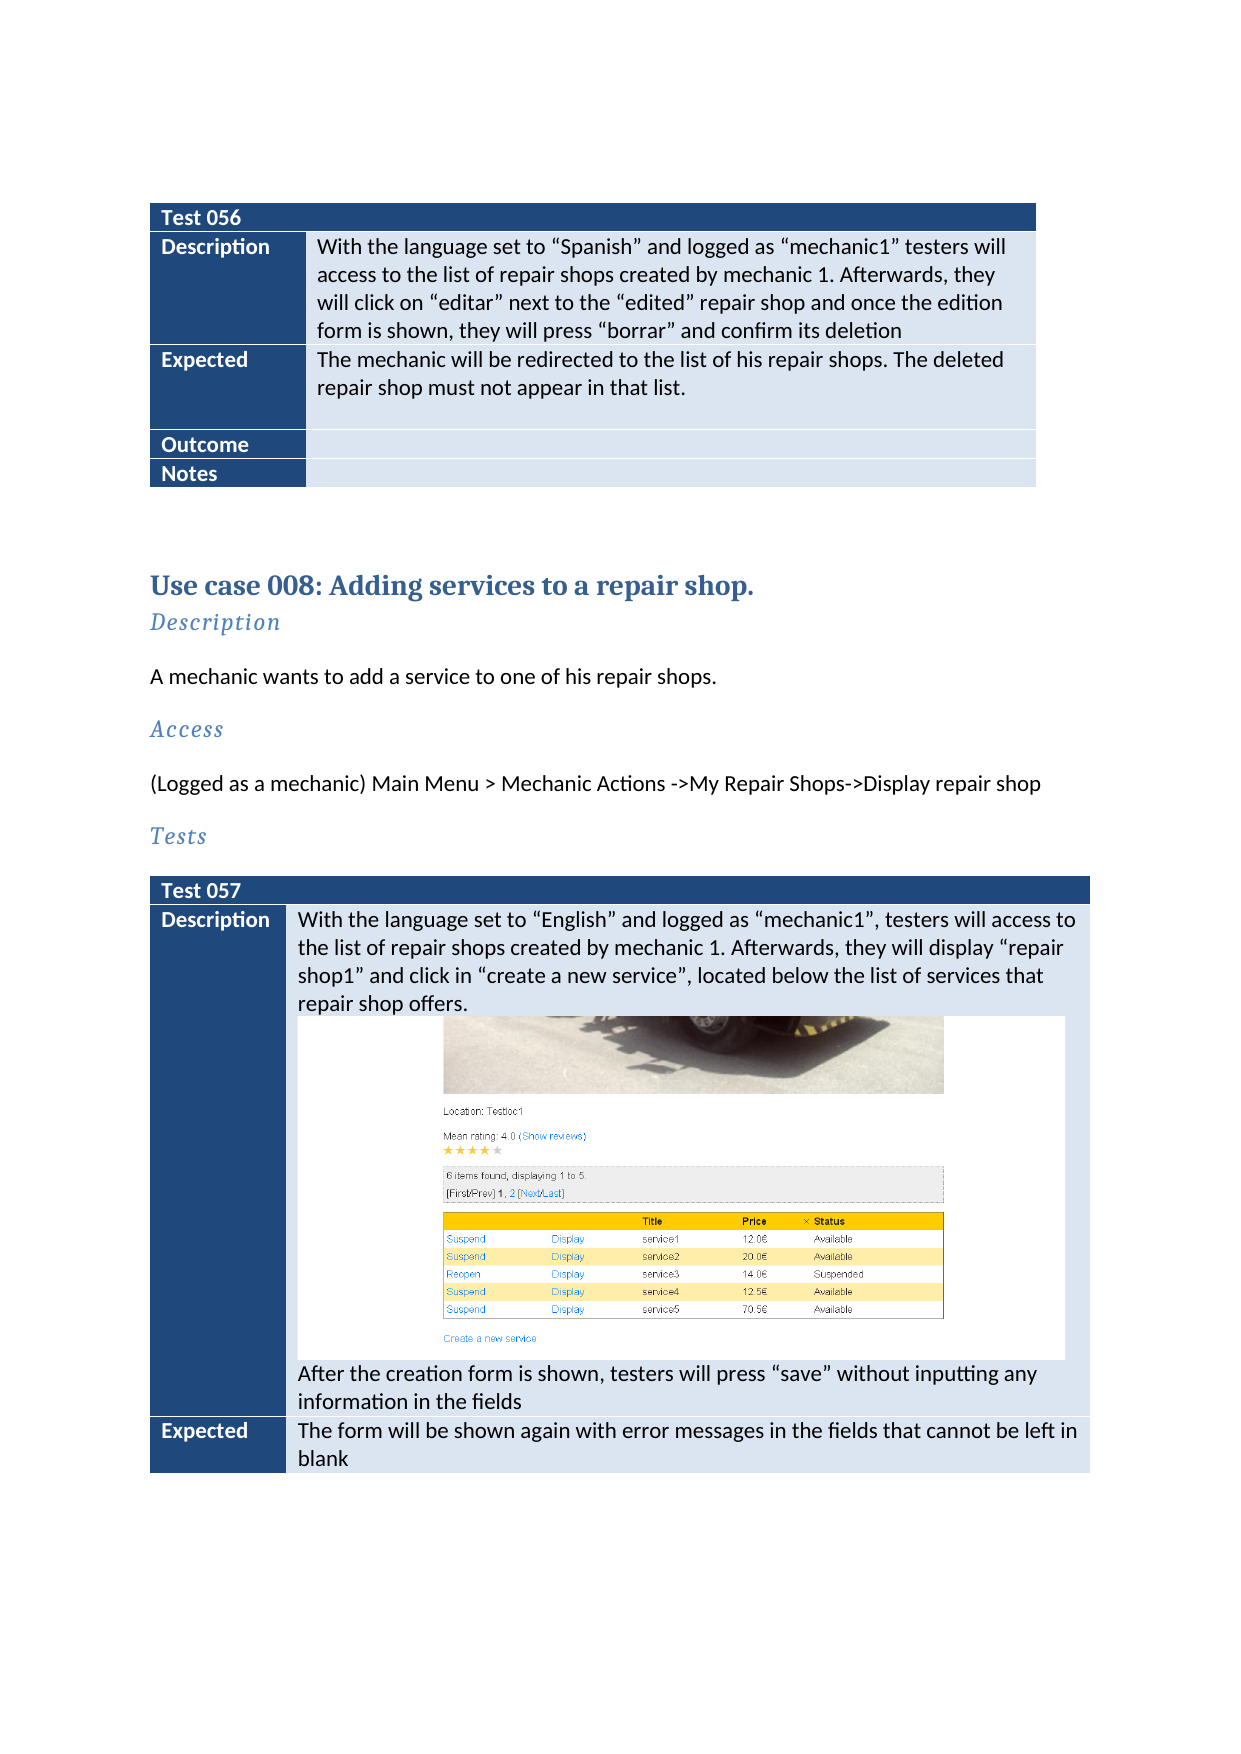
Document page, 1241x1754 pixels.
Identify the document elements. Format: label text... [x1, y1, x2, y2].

table_cell Expected [150, 1417, 286, 1473]
table_cell With the language set to “English” and logged as “mechanic1”, testers will access to the list of repair shops created by mechanic 1. Afterwards, they will display “repair shop1” and click in “create a new service”, located below the list of services that repair shop offers. After the creation form is shown, testers will press “save” without inputting any information in the fields [286, 905, 1090, 1416]
subtitle Use case 008: Adding services to a repair shop. [150, 569, 1090, 603]
table_cell The form will be shown again with error messages in the fields that cannot be left in blank [286, 1417, 1090, 1473]
table_cell Outcome [150, 430, 306, 458]
text (Logged as a mechanic) Main Menu > Mechanic Actions ->My Repair Shops->Display repair shop [150, 769, 1090, 797]
table_cell [306, 430, 1036, 458]
subtitle Description [150, 608, 1090, 637]
picture [297, 1016, 1066, 1360]
table_cell Notes [150, 459, 306, 487]
subtitle Tests [150, 822, 1090, 851]
table_cell The mechanic will be redirected to the list of his repair shops. The deleted repair shop must not appear in that list. [306, 345, 1036, 429]
table_cell [306, 459, 1036, 487]
table_header Test 057 [150, 876, 1090, 904]
table_cell Description [150, 232, 306, 344]
table_cell With the language set to “Spanish” and logged as “mechanic1” testers will access to the list of repair shops created by mechanic 1. Afterwards, they will click on “editar” next to the “edited” repair shop and once the edition form is shown, they will press “borrar” and confirm its deletion [306, 232, 1036, 344]
table_cell Description [150, 905, 286, 1416]
table_header Test 056 [150, 203, 1036, 231]
table_cell Expected [150, 345, 306, 429]
text A mechanic wants to add a service to one of his repair shops. [150, 662, 1090, 690]
subtitle Access [150, 715, 1090, 744]
